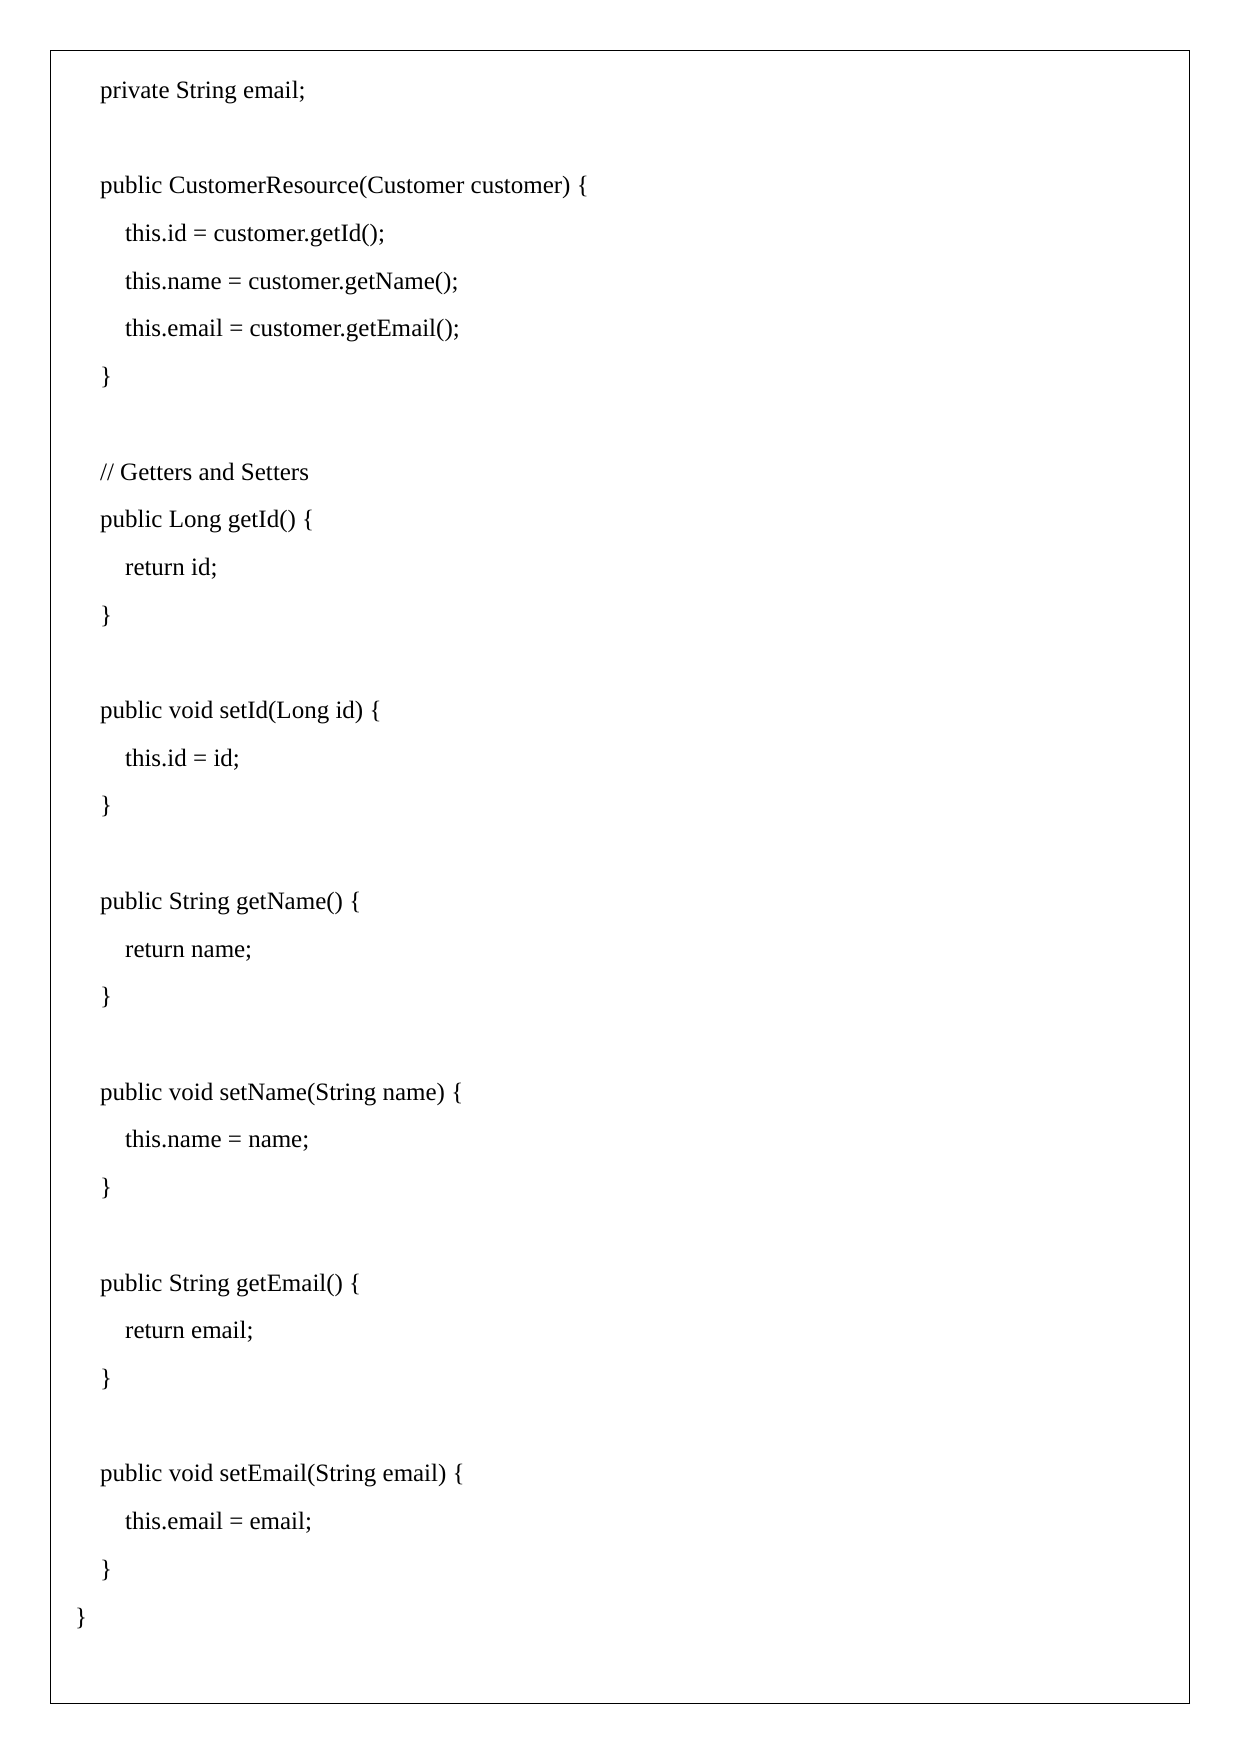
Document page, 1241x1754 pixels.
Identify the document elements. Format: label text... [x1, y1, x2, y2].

text this.name = name; [75, 1124, 1165, 1153]
text public void setId(Long id) { [75, 695, 1165, 724]
text } [75, 1602, 1165, 1630]
text } [75, 791, 1165, 819]
text } [75, 1554, 1165, 1583]
text public String getName() { [75, 886, 1165, 915]
text this.email = customer.getEmail(); [75, 313, 1165, 342]
text return email; [75, 1315, 1165, 1344]
text public CustomerResource(Customer customer) { [75, 170, 1165, 199]
text } [75, 981, 1165, 1010]
text } [75, 1172, 1165, 1201]
text return id; [75, 552, 1165, 581]
text return name; [75, 934, 1165, 962]
text public void setEmail(String email) { [75, 1458, 1165, 1487]
text public void setName(String name) { [75, 1077, 1165, 1106]
text } [75, 1363, 1165, 1392]
text this.id = customer.getId(); [75, 218, 1165, 247]
text // Getters and Setters [75, 457, 1165, 485]
text } [75, 361, 1165, 390]
text this.id = id; [75, 743, 1165, 772]
text public String getEmail() { [75, 1268, 1165, 1296]
text this.email = email; [75, 1506, 1165, 1535]
text public Long getId() { [75, 504, 1165, 533]
text this.name = customer.getName(); [75, 266, 1165, 294]
text private String email; [75, 75, 1165, 104]
text } [75, 600, 1165, 628]
